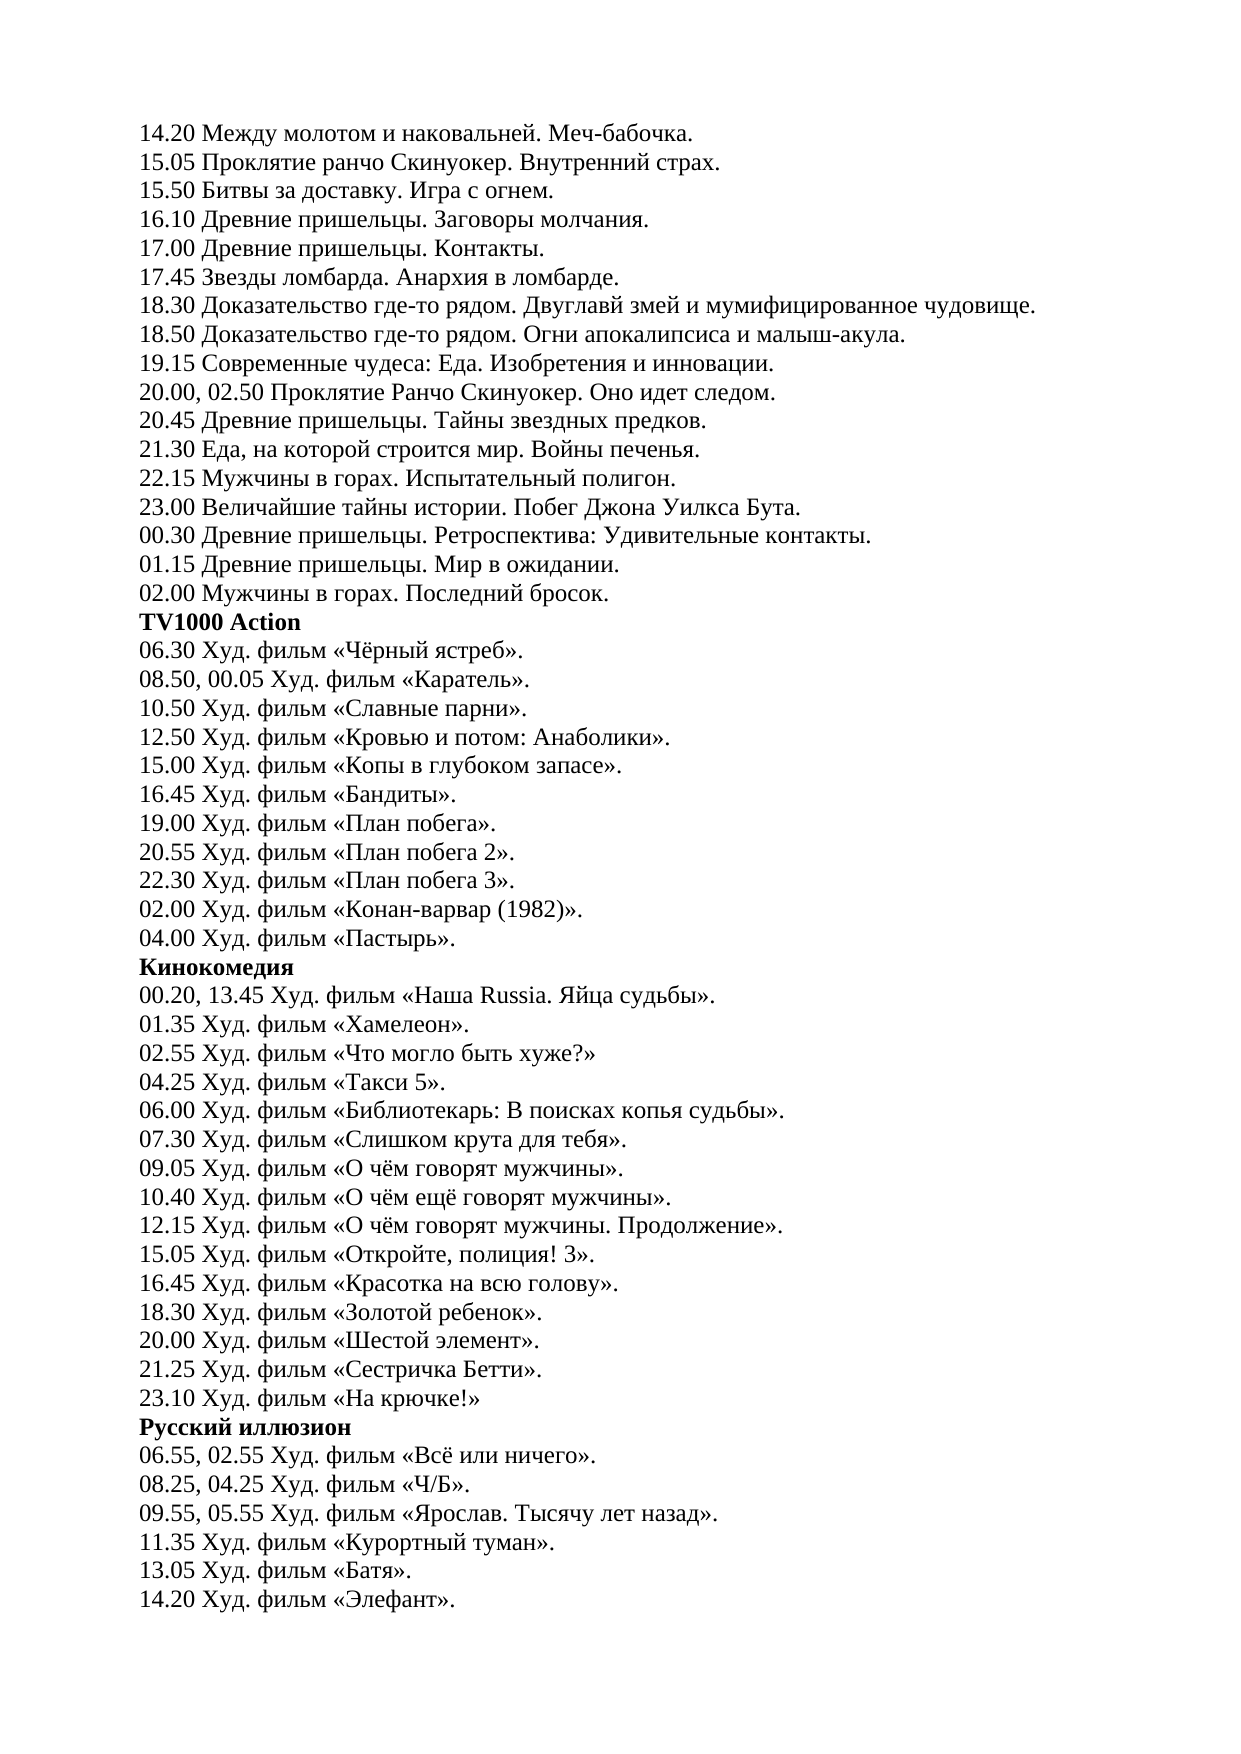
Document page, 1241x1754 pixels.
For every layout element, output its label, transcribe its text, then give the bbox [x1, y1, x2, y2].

text 15.50 Битвы за доставку. Игра с огнем. [139, 176, 1101, 204]
text 16.45 Худ. фильм «Красотка на всю голову». [139, 1268, 1101, 1297]
text 10.40 Худ. фильм «О чём ещё говорят мужчины». [139, 1182, 1101, 1211]
text 04.00 Худ. фильм «Пастырь». [139, 923, 1101, 952]
text 23.00 Величайшие тайны истории. Побег Джона Уилкса Бута. [139, 492, 1101, 521]
text 23.10 Худ. фильм «На крючке!» [139, 1383, 1101, 1412]
text 14.20 Худ. фильм «Элефант». [139, 1584, 1101, 1613]
text 06.00 Худ. фильм «Библиотекарь: В поисках копья судьбы». [139, 1096, 1101, 1124]
text 08.25, 04.25 Худ. фильм «Ч/Б». [139, 1469, 1101, 1498]
text 04.25 Худ. фильм «Такси 5». [139, 1067, 1101, 1096]
text 22.15 Мужчины в горах. Испытательный полигон. [139, 463, 1101, 492]
text 09.05 Худ. фильм «О чём говорят мужчины». [139, 1153, 1101, 1182]
text 18.30 Доказательство где-то рядом. Двуглавй змей и мумифицированное чудовище. [139, 291, 1101, 319]
text 09.55, 05.55 Худ. фильм «Ярослaв. Тысячу лет нaзaд». [139, 1498, 1101, 1527]
text 20.00 Худ. фильм «Шестой элемент». [139, 1326, 1101, 1354]
text 20.55 Худ. фильм «План побега 2». [139, 837, 1101, 866]
text 11.35 Худ. фильм «Курортный туман». [139, 1527, 1101, 1556]
text 06.30 Худ. фильм «Чёрный ястреб». [139, 636, 1101, 664]
text 13.05 Худ. фильм «Батя». [139, 1556, 1101, 1584]
text 12.15 Худ. фильм «О чём говорят мужчины. Продолжение». [139, 1211, 1101, 1239]
text 02.55 Худ. фильм «Что могло быть хуже?» [139, 1038, 1101, 1067]
text Кинокомедия [139, 952, 1101, 981]
text Русский иллюзион [139, 1412, 1101, 1441]
text 18.30 Худ. фильм «Золотой ребенок». [139, 1297, 1101, 1326]
text 22.30 Худ. фильм «План побега 3». [139, 866, 1101, 894]
text 10.50 Худ. фильм «Славные парни». [139, 693, 1101, 722]
text 21.30 Еда, на которой строится мир. Войны печенья. [139, 434, 1101, 463]
text 00.20, 13.45 Худ. фильм «Наша Russia. Яйца судьбы». [139, 981, 1101, 1009]
text 06.55, 02.55 Худ. фильм «Всё или ничего». [139, 1441, 1101, 1469]
text 15.05 Проклятие ранчо Скинуокер. Внутренний страх. [139, 147, 1101, 176]
text 20.45 Древние пришельцы. Тайны звездных предков. [139, 406, 1101, 434]
text 20.00, 02.50 Проклятие Ранчо Скинуокер. Оно идет следом. [139, 377, 1101, 406]
text 19.15 Современные чудеса: Еда. Изобретения и инновации. [139, 348, 1101, 377]
text 16.45 Худ. фильм «Бандиты». [139, 779, 1101, 808]
text 14.20 Между молотом и наковальней. Меч-бабочка. [139, 118, 1101, 147]
text 21.25 Худ. фильм «Сестричка Бетти». [139, 1354, 1101, 1383]
text 01.15 Древние пришельцы. Мир в ожидании. [139, 549, 1101, 578]
text 12.50 Худ. фильм «Кровью и потом: Анаболики». [139, 722, 1101, 751]
text 15.05 Худ. фильм «Откройте, полиция! 3». [139, 1239, 1101, 1268]
text 02.00 Худ. фильм «Конан-варвар (1982)». [139, 894, 1101, 923]
text 15.00 Худ. фильм «Копы в глубоком запасе». [139, 751, 1101, 779]
text 17.45 Звезды ломбарда. Анархия в ломбарде. [139, 262, 1101, 291]
text 00.30 Древние пришельцы. Ретроспектива: Удивительные контакты. [139, 521, 1101, 549]
text 07.30 Худ. фильм «Слишком крута для тебя». [139, 1124, 1101, 1153]
text TV1000 Action [139, 607, 1101, 636]
text 17.00 Древние пришельцы. Контакты. [139, 233, 1101, 262]
text 18.50 Доказательство где-то рядом. Огни апокалипсиса и малыш-акула. [139, 319, 1101, 348]
text 01.35 Худ. фильм «Хамелеон». [139, 1009, 1101, 1038]
text 02.00 Мужчины в горах. Последний бросок. [139, 578, 1101, 607]
text 19.00 Худ. фильм «План побега». [139, 808, 1101, 837]
text 16.10 Древние пришельцы. Заговоры молчания. [139, 204, 1101, 233]
text 08.50, 00.05 Худ. фильм «Каратель». [139, 664, 1101, 693]
